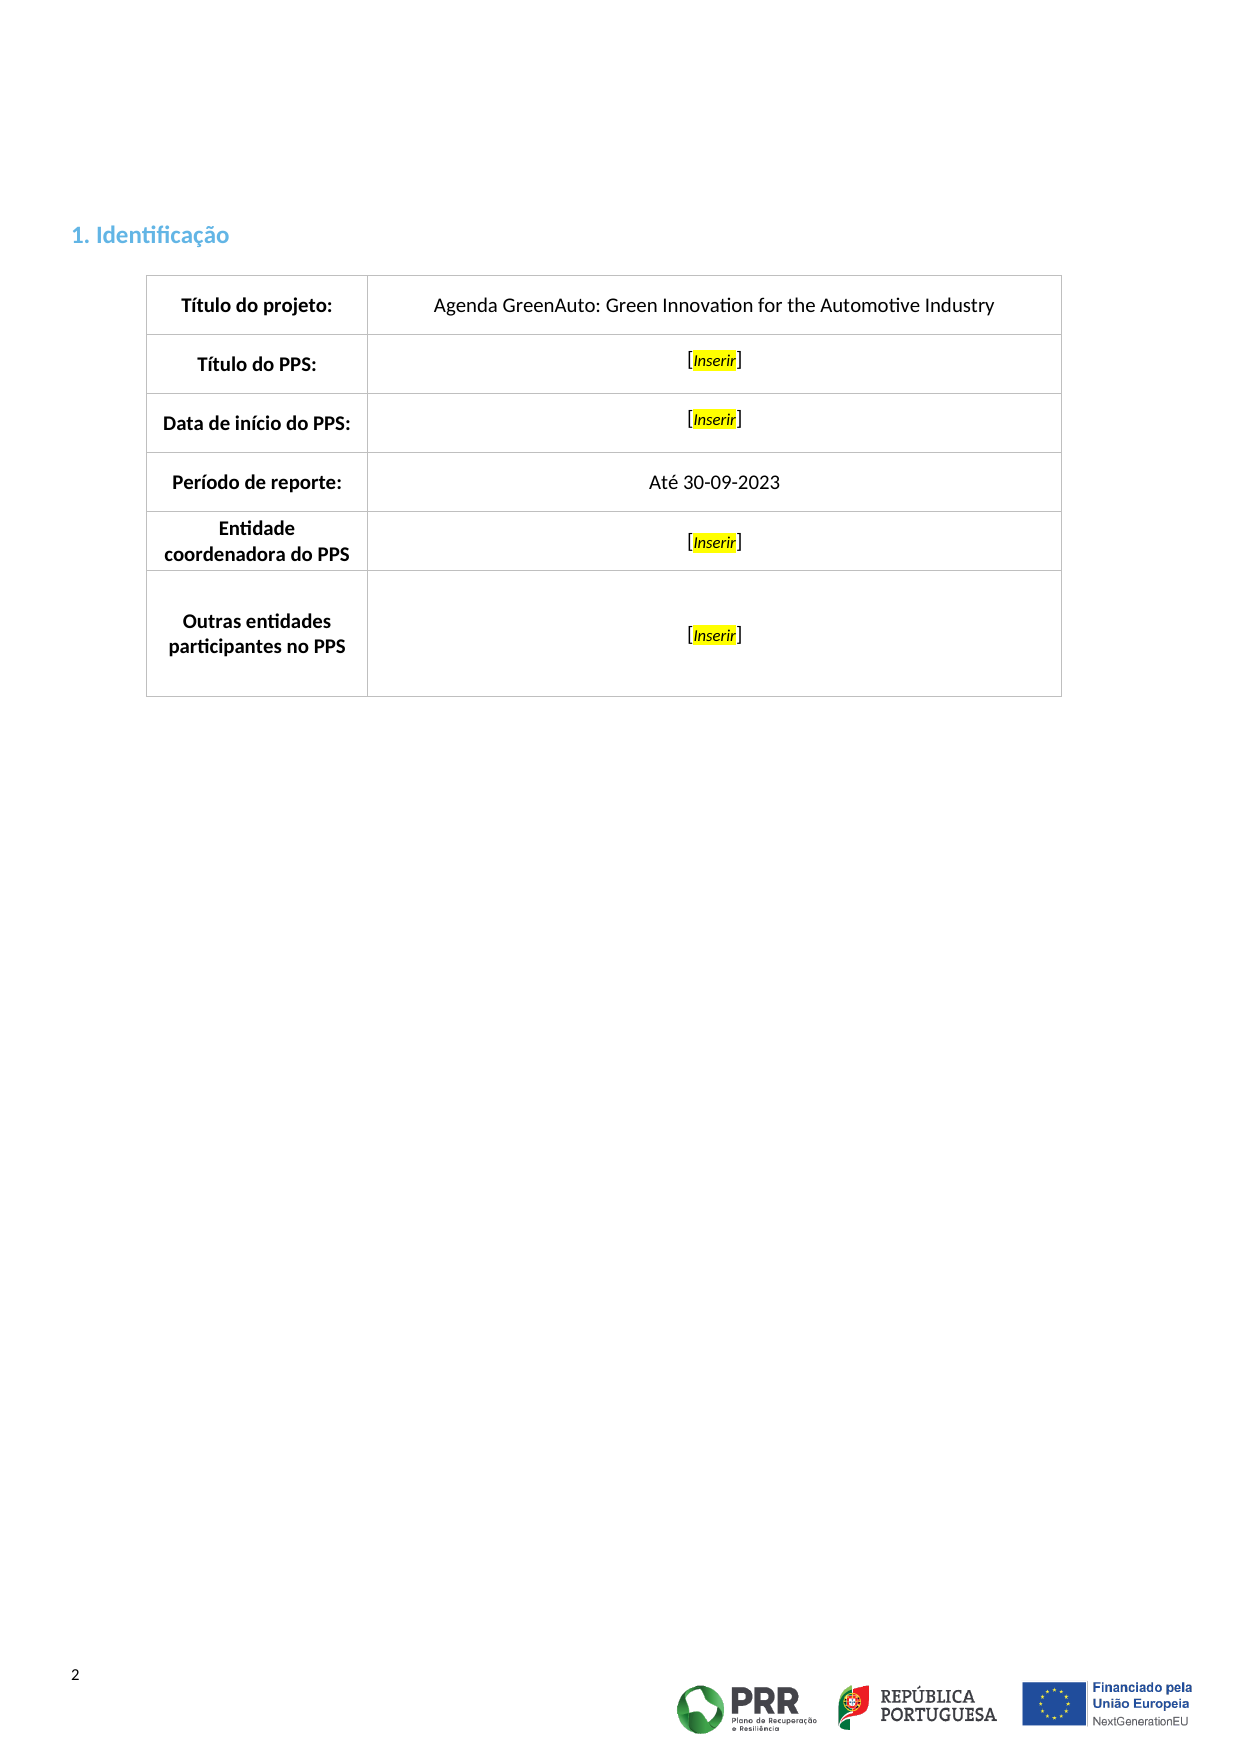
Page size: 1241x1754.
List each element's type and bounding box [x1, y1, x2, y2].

picture [663, 1663, 1212, 1744]
